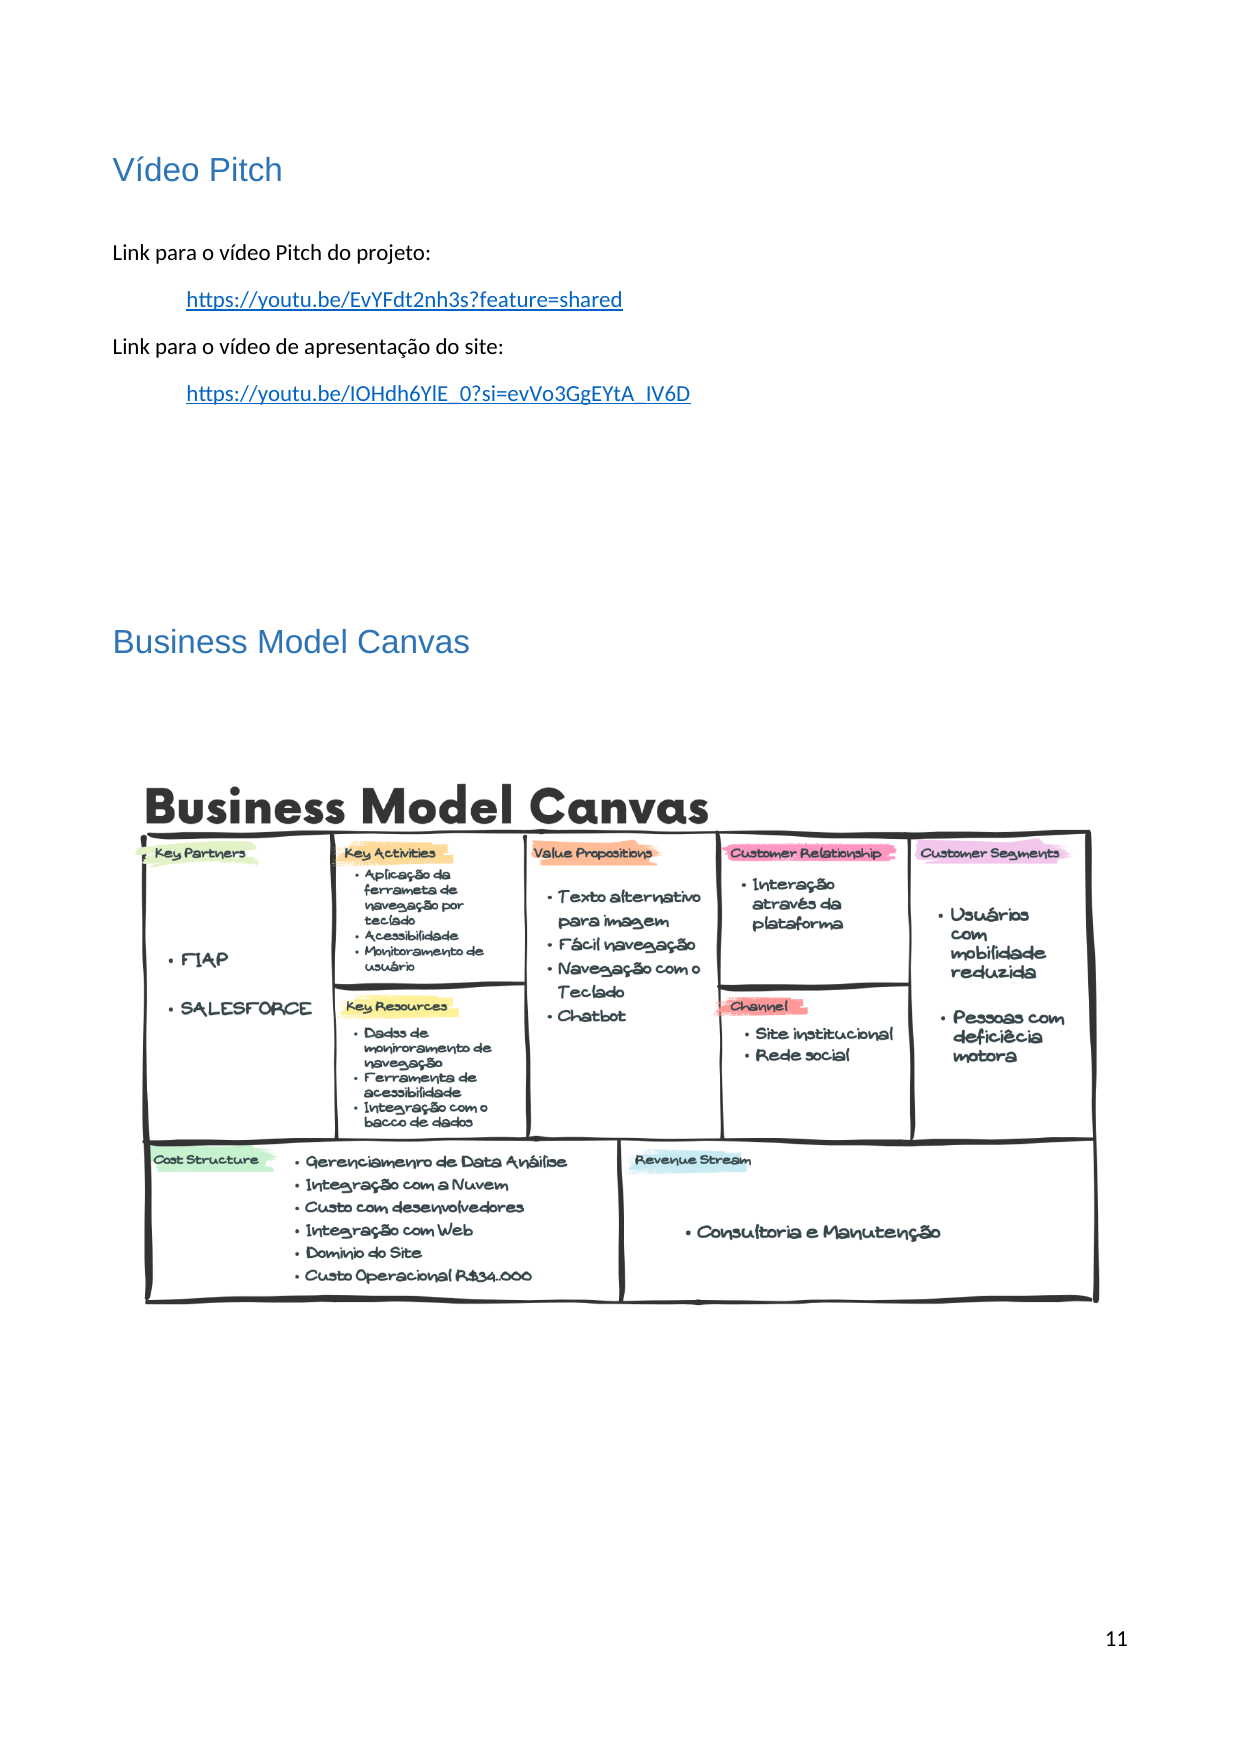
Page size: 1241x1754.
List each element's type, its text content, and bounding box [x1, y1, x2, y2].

subtitle Business Model Canvas [112, 622, 1128, 660]
subtitle Vídeo Pitch [112, 150, 1128, 188]
text https://youtu.be/EvYFdt2nh3s?feature=shared [112, 285, 1128, 313]
text Link para o vídeo de apresentação do site: [112, 332, 1128, 360]
text https://youtu.be/IOHdh6YlE_0?si=evVo3GgEYtA_IV6D [112, 379, 1128, 407]
text Link para o vídeo Pitch do projeto: [112, 238, 1128, 266]
picture [112, 756, 1128, 1328]
